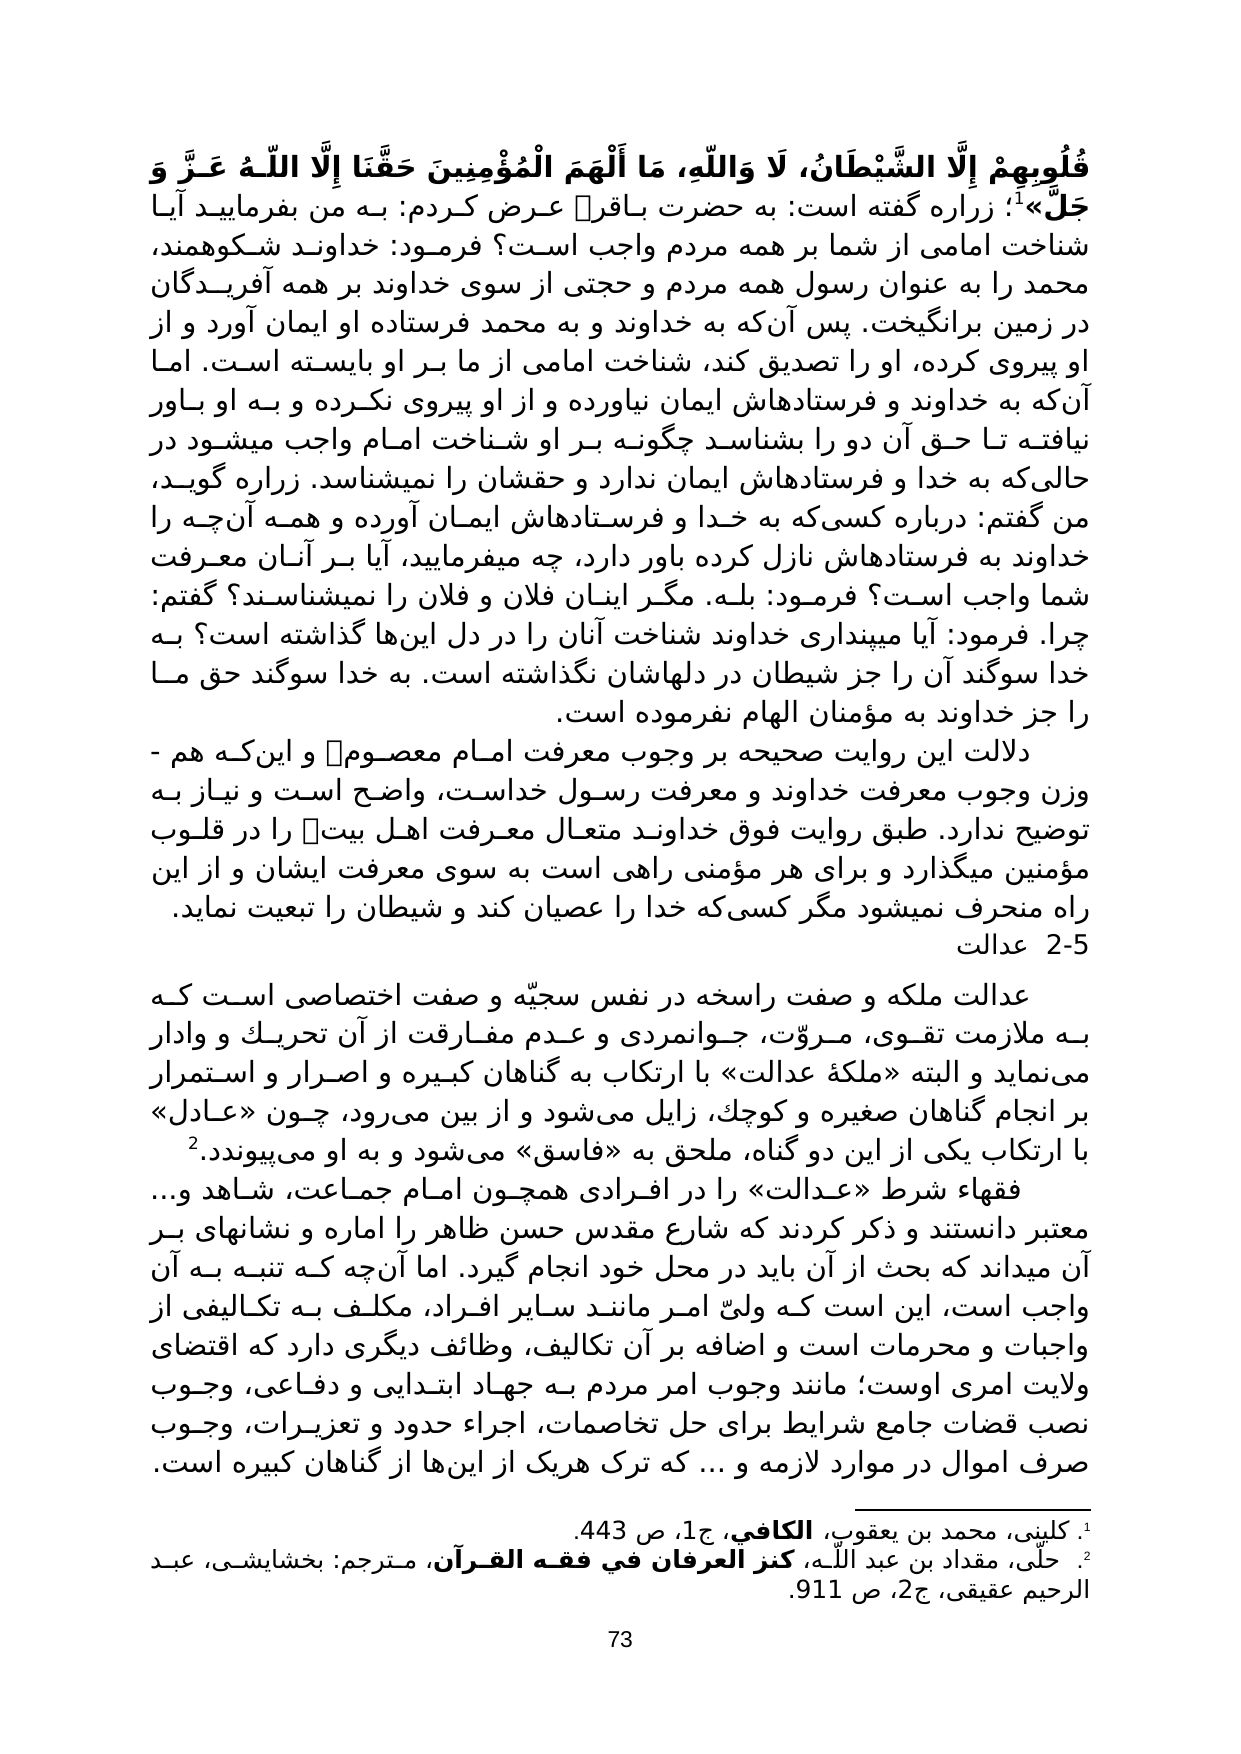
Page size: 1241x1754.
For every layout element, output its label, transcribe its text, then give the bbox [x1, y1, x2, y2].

text دلالت این روایت صحیحه بر وجوب معرفت امام معصوم و این‌که هم وزن وجوب معرفت خداوند و معرفت رسول خداست، واضح است و نیاز به توضیح ندارد. طبق روایت فوق خداوند متعال معرفت اهل بیت را در قلوب مؤمنین میگذارد و برای هر مؤمنی راهی است به سوی معرفت ایشان و از این راه منحرف نمیشود مگر کسی‌که خدا را عصیان کند و شیطان را تبعیت نماید. [150, 734, 1090, 924]
text فقهاء شرط «عدالت» را در افرادی همچون امام جماعت، شاهد و... معتبر دانستند و ذکر کردند که شارع مقدس حسن ظاهر را اماره و نشانهای بر آن میداند که بحث از آن باید در محل خود انجام گیرد. اما آن‌چه که تنبه به آن واجب است، این است که ولیّ امر مانند سایر افراد، مکلف به تکالیفی از واجبات و محرمات است و اضافه بر آن تکالیف، وظائف دیگری دارد که اقتضای ولایت امری اوست؛ مانند وجوب امر مردم به جهاد ابتدایی و دفاعی، وجوب نصب قضات جامع شرایط برای حل تخاصمات، اجراء حدود و تعزیرات، وجوب صرف اموال در موارد لازمه و ... که ترک هریک از این‌ها از گناهان کبیره است. [150, 1173, 1090, 1479]
text 2-5 عدالت [150, 929, 1090, 961]
text عدالت ملكه و صفت راسخه در نفس سجيّه و صفت اختصاصى است كه به ملازمت تقوى، مروّت، جوانمردى و عدم مفارقت از آن تحريك و وادار مى‌نمايد و البته «ملكۀ عدالت» با ارتكاب به گناهان كبيره و اصرار و استمرار بر انجام گناهان صغيره و كوچك، زايل مى‌شود و از بين مى‌رود، چون «عادل» با ارتكاب يكى از اين دو گناه، ملحق به «فاسق» مى‌شود و به او مى‌پيوندد. [150, 978, 1090, 1168]
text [150, 150, 1090, 729]
